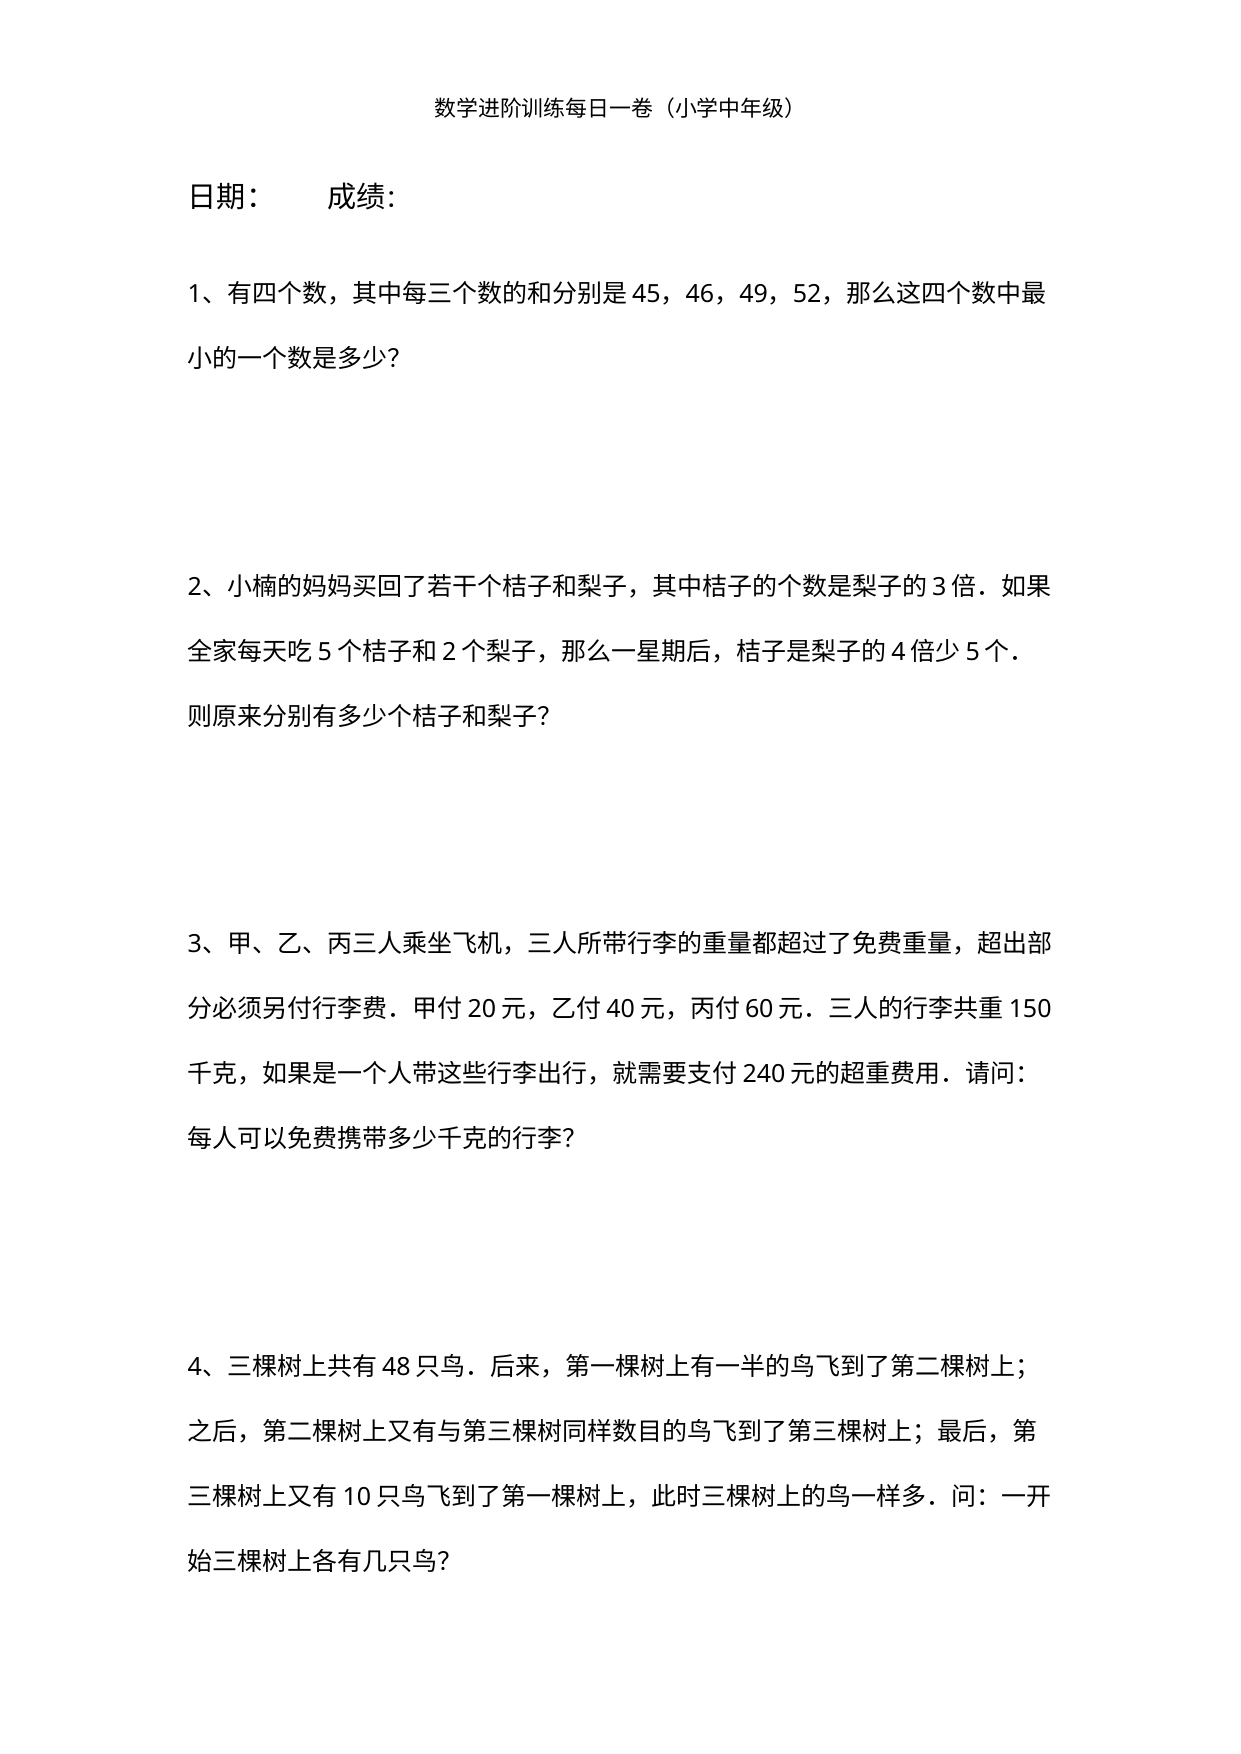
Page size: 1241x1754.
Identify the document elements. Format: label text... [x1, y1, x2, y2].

text 2、小楠的妈妈买回了若干个桔子和梨子，其中桔子的个数是梨子的3倍．如果全家每天吃5个桔子和2个梨子，那么一星期后，桔子是梨子的4倍少5个．则原来分别有多少个桔子和梨子？ [187, 552, 1053, 747]
text 1、有四个数，其中每三个数的和分别是45，46，49，52，那么这四个数中最小的一个数是多少？ [187, 259, 1053, 389]
text 4、三棵树上共有48只鸟．后来，第一棵树上有一半的鸟飞到了第二棵树上；之后，第二棵树上又有与第三棵树同样数目的鸟飞到了第三棵树上；最后，第三棵树上又有10只鸟飞到了第一棵树上，此时三棵树上的鸟一样多．问：一开始三棵树上各有几只鸟？ [187, 1332, 1053, 1592]
text 3、甲、乙、丙三人乘坐飞机，三人所带行李的重量都超过了免费重量，超出部分必须另付行李费．甲付20元，乙付40元，丙付60元．三人的行李共重150千克，如果是一个人带这些行李出行，就需要支付240元的超重费用．请问：每人可以免费携带多少千克的行李？ [187, 909, 1053, 1169]
text 日期： 成绩： [187, 162, 1053, 227]
